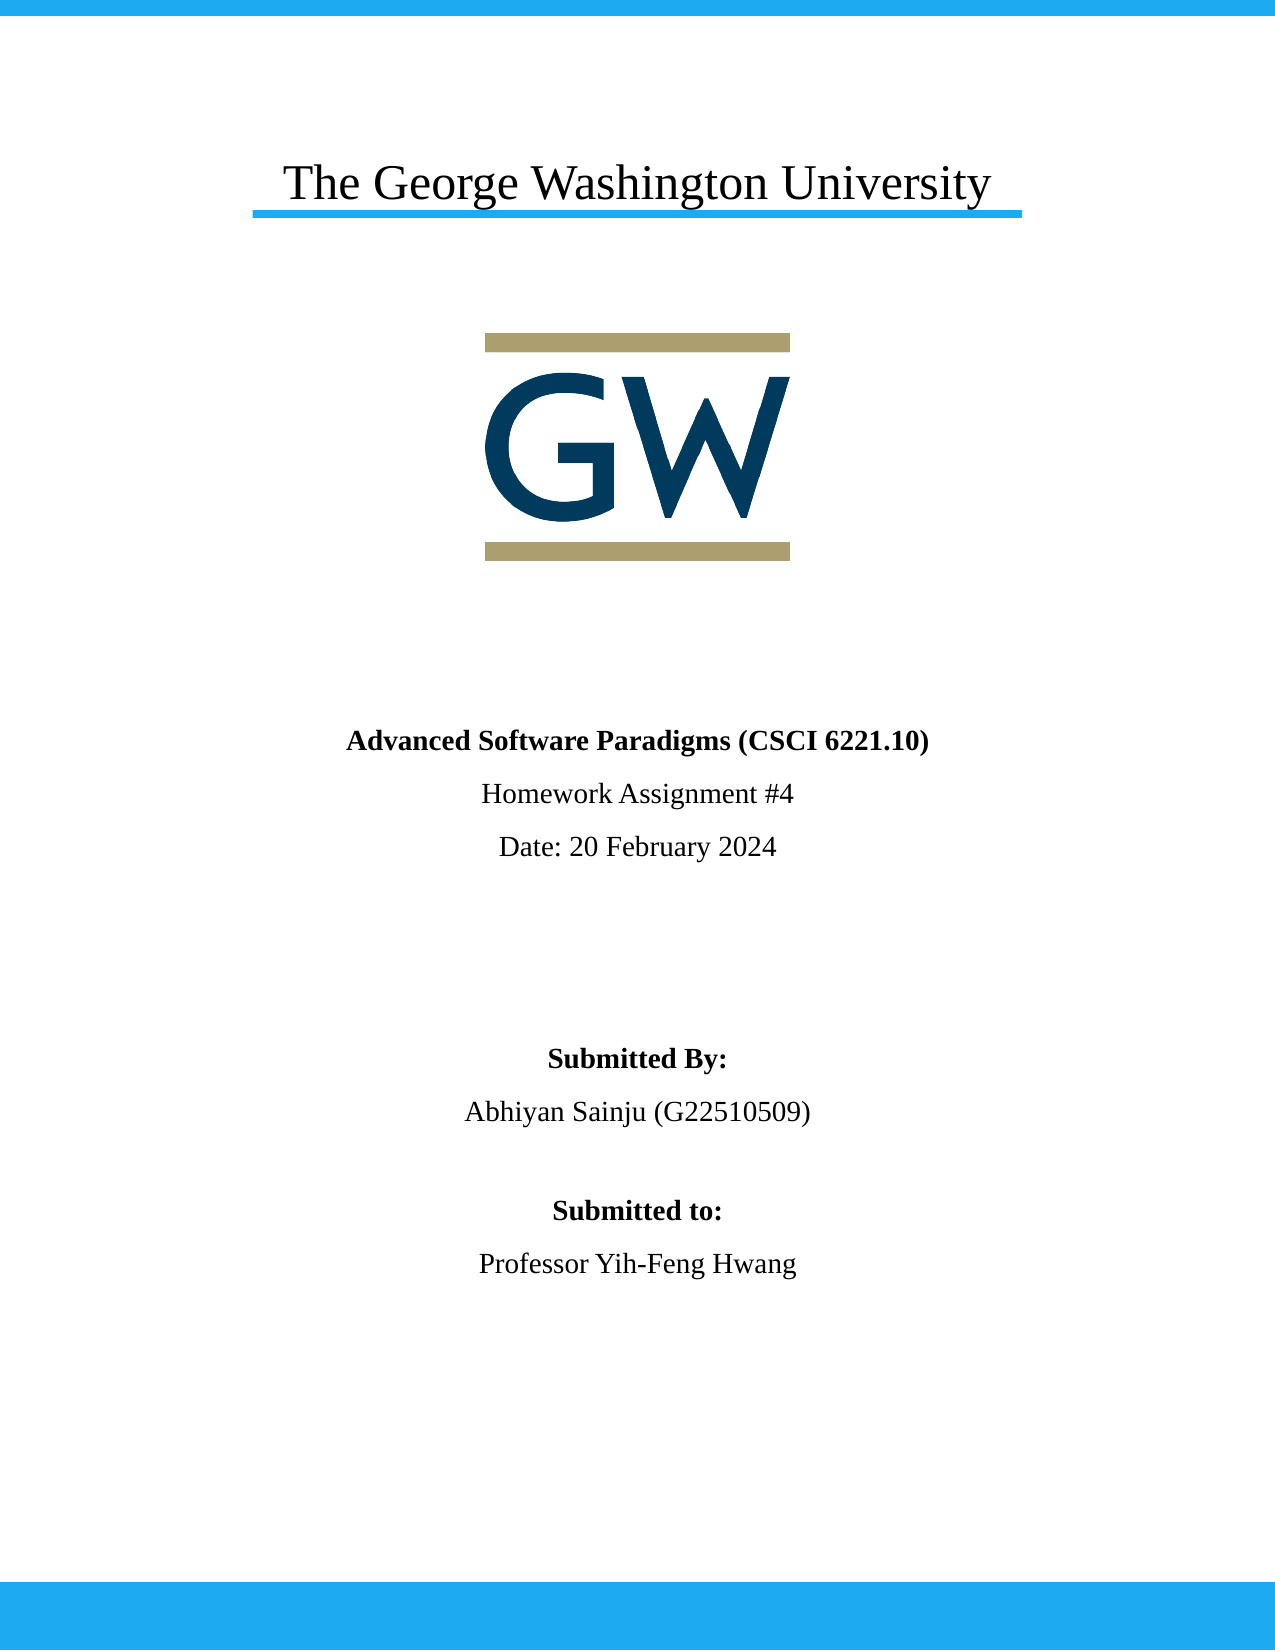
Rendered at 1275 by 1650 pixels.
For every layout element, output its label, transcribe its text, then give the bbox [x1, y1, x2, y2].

picture [485, 333, 790, 561]
text Submitted By: [300, 1041, 975, 1074]
text Professor Yih-Feng Hwang [300, 1246, 975, 1279]
picture [0, 1582, 1275, 1650]
text Advanced Software Paradigms (CSCI 6221.10) [300, 723, 975, 756]
picture [0, 0, 1275, 16]
text Submitted to: [300, 1193, 975, 1226]
picture [252, 210, 1022, 218]
text Homework Assignment #4 [300, 776, 975, 809]
text The George Washington University [150, 153, 1124, 239]
text Abhiyan Sainju (G22510509) [300, 1094, 975, 1127]
text Date: 20 February 2024 [300, 829, 975, 862]
